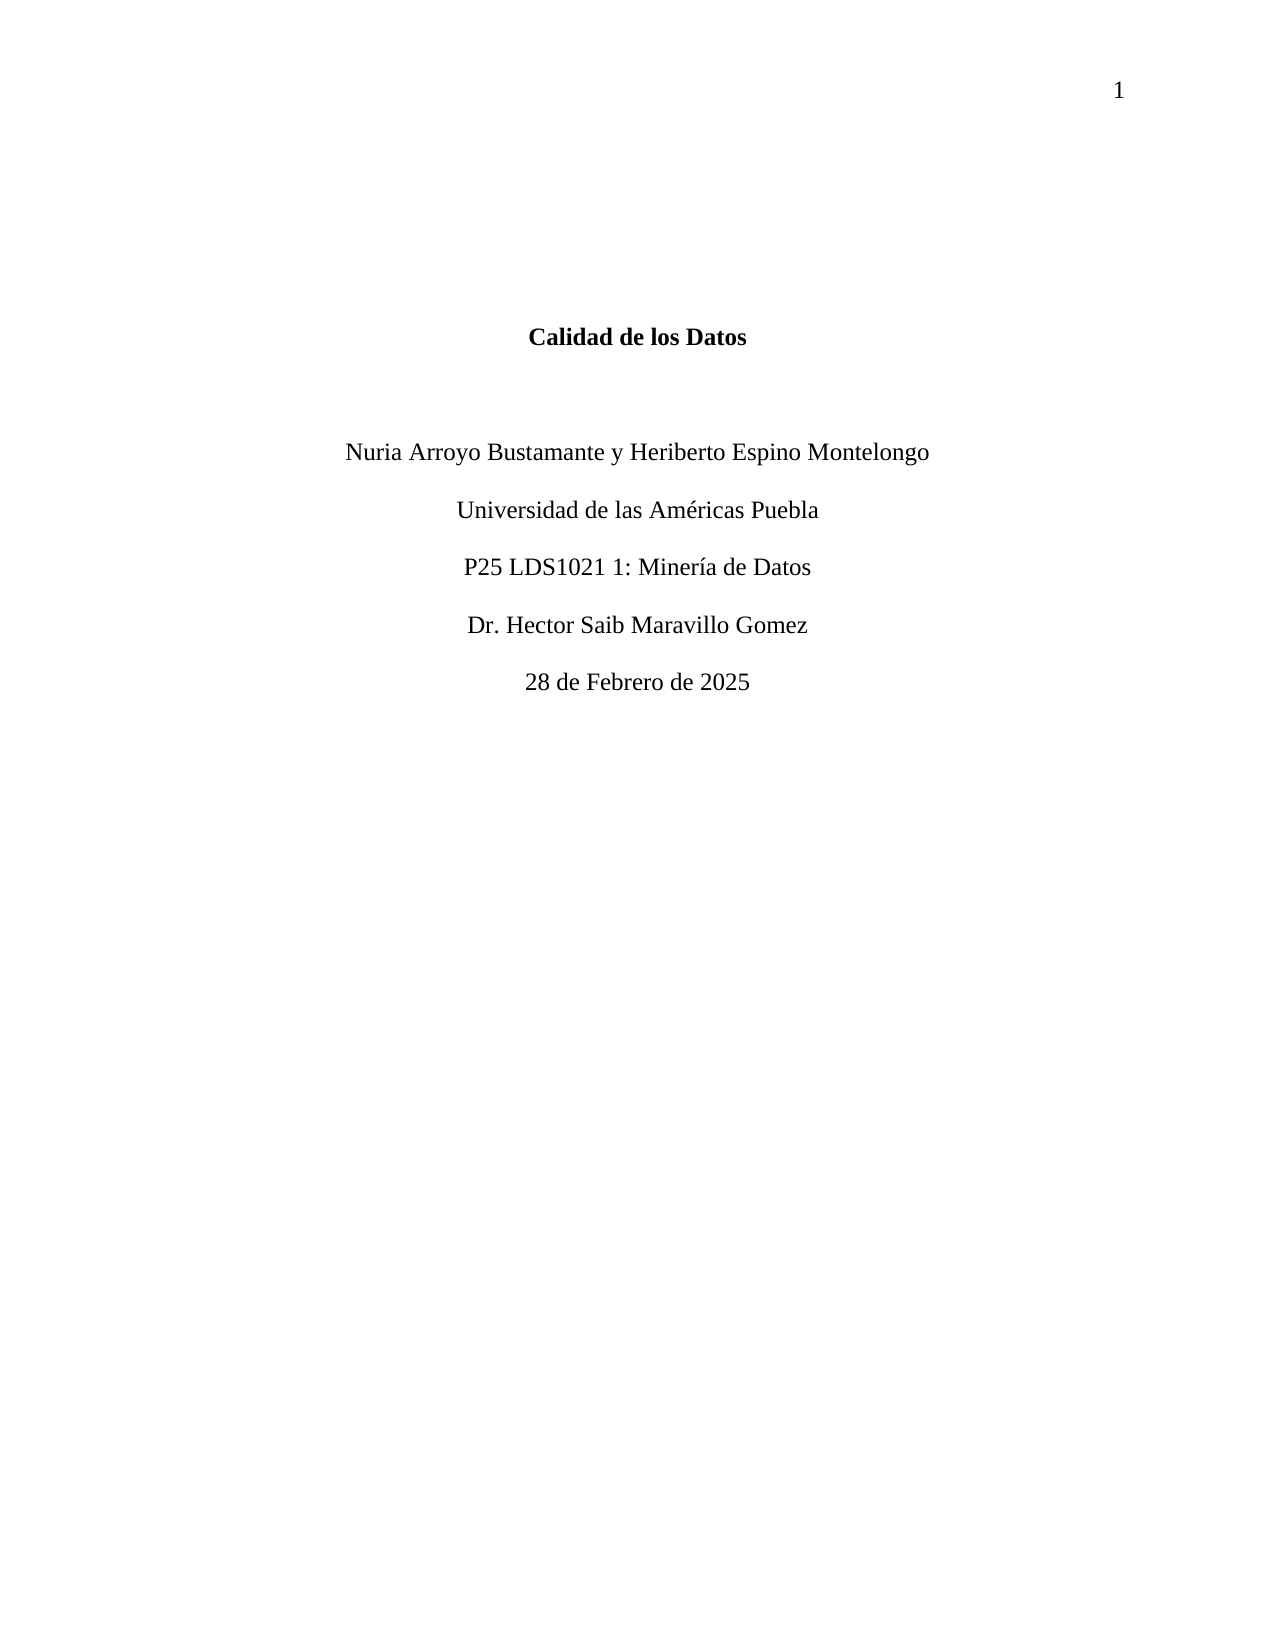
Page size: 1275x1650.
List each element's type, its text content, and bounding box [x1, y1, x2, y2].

text Dr. Hector Saib Maravillo Gomez [150, 610, 1125, 639]
text Nuria Arroyo Bustamante y Heriberto Espino Montelongo [150, 437, 1125, 466]
subtitle Calidad de los Datos [150, 322, 1125, 351]
text Universidad de las Américas Puebla [150, 495, 1125, 524]
text 28 de Febrero de 2025 [150, 667, 1125, 696]
text P25 LDS1021 1: Minería de Datos [150, 552, 1125, 581]
